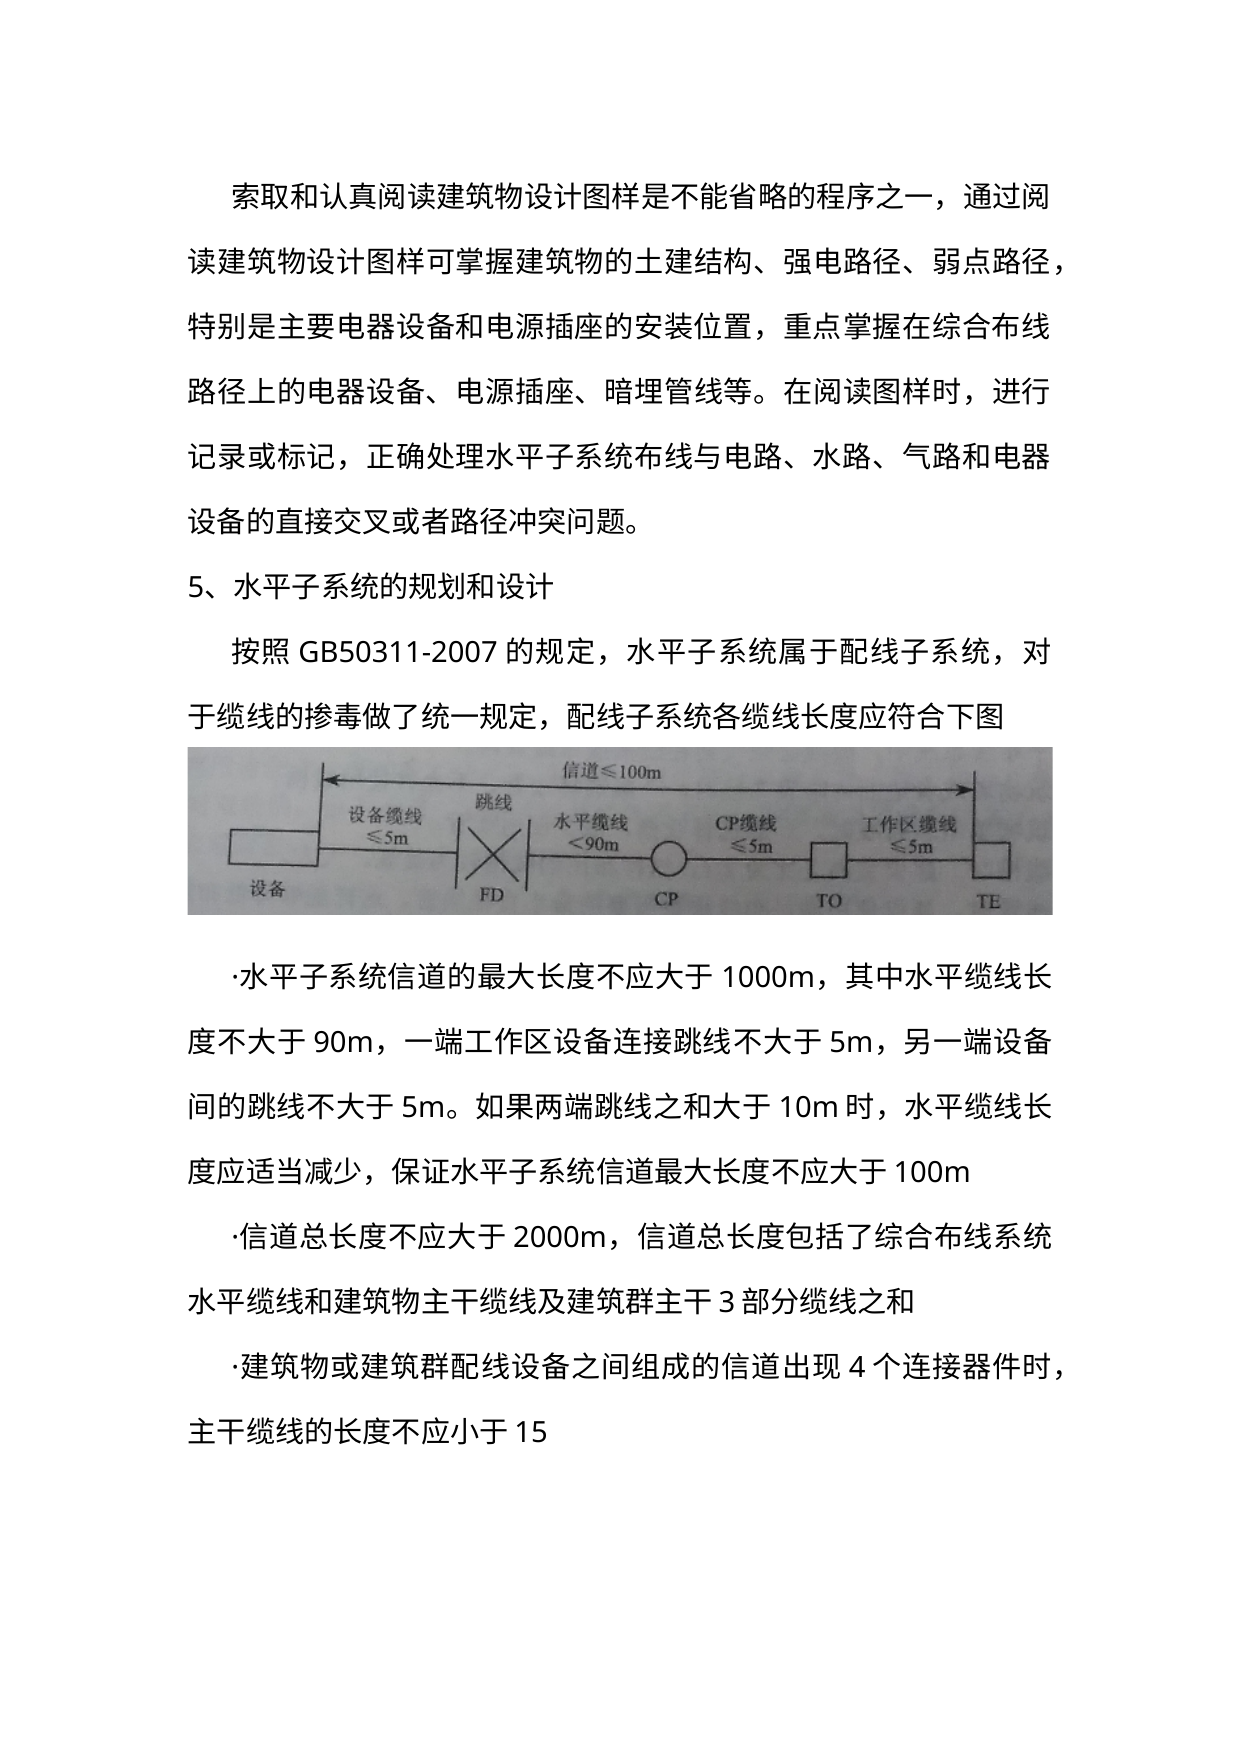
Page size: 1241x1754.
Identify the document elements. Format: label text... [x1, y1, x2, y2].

text ·信道总长度不应大于2000m，信道总长度包括了综合布线系统水平缆线和建筑物主干缆线及建筑群主干3部分缆线之和 [187, 1202, 1053, 1332]
text ·建筑物或建筑群配线设备之间组成的信道出现4个连接器件时，主干缆线的长度不应小于15 [187, 1332, 1053, 1462]
text 索取和认真阅读建筑物设计图样是不能省略的程序之一，通过阅读建筑物设计图样可掌握建筑物的土建结构、强电路径、弱点路径，特别是主要电器设备和电源插座的安装位置，重点掌握在综合布线路径上的电器设备、电源插座、暗埋管线等。在阅读图样时，进行记录或标记，正确处理水平子系统布线与电路、水路、气路和电器设备的直接交叉或者路径冲突问题。 [187, 162, 1053, 552]
text 按照GB50311-2007的规定，水平子系统属于配线子系统，对于缆线的掺毒做了统一规定，配线子系统各缆线长度应符合下图 [187, 617, 1053, 747]
text 5、水平子系统的规划和设计 [187, 552, 1053, 617]
picture [187, 747, 1053, 915]
text ·水平子系统信道的最大长度不应大于1000m，其中水平缆线长度不大于90m，一端工作区设备连接跳线不大于5m，另一端设备间的跳线不大于5m。如果两端跳线之和大于10m时，水平缆线长度应适当减少，保证水平子系统信道最大长度不应大于100m [187, 942, 1053, 1202]
